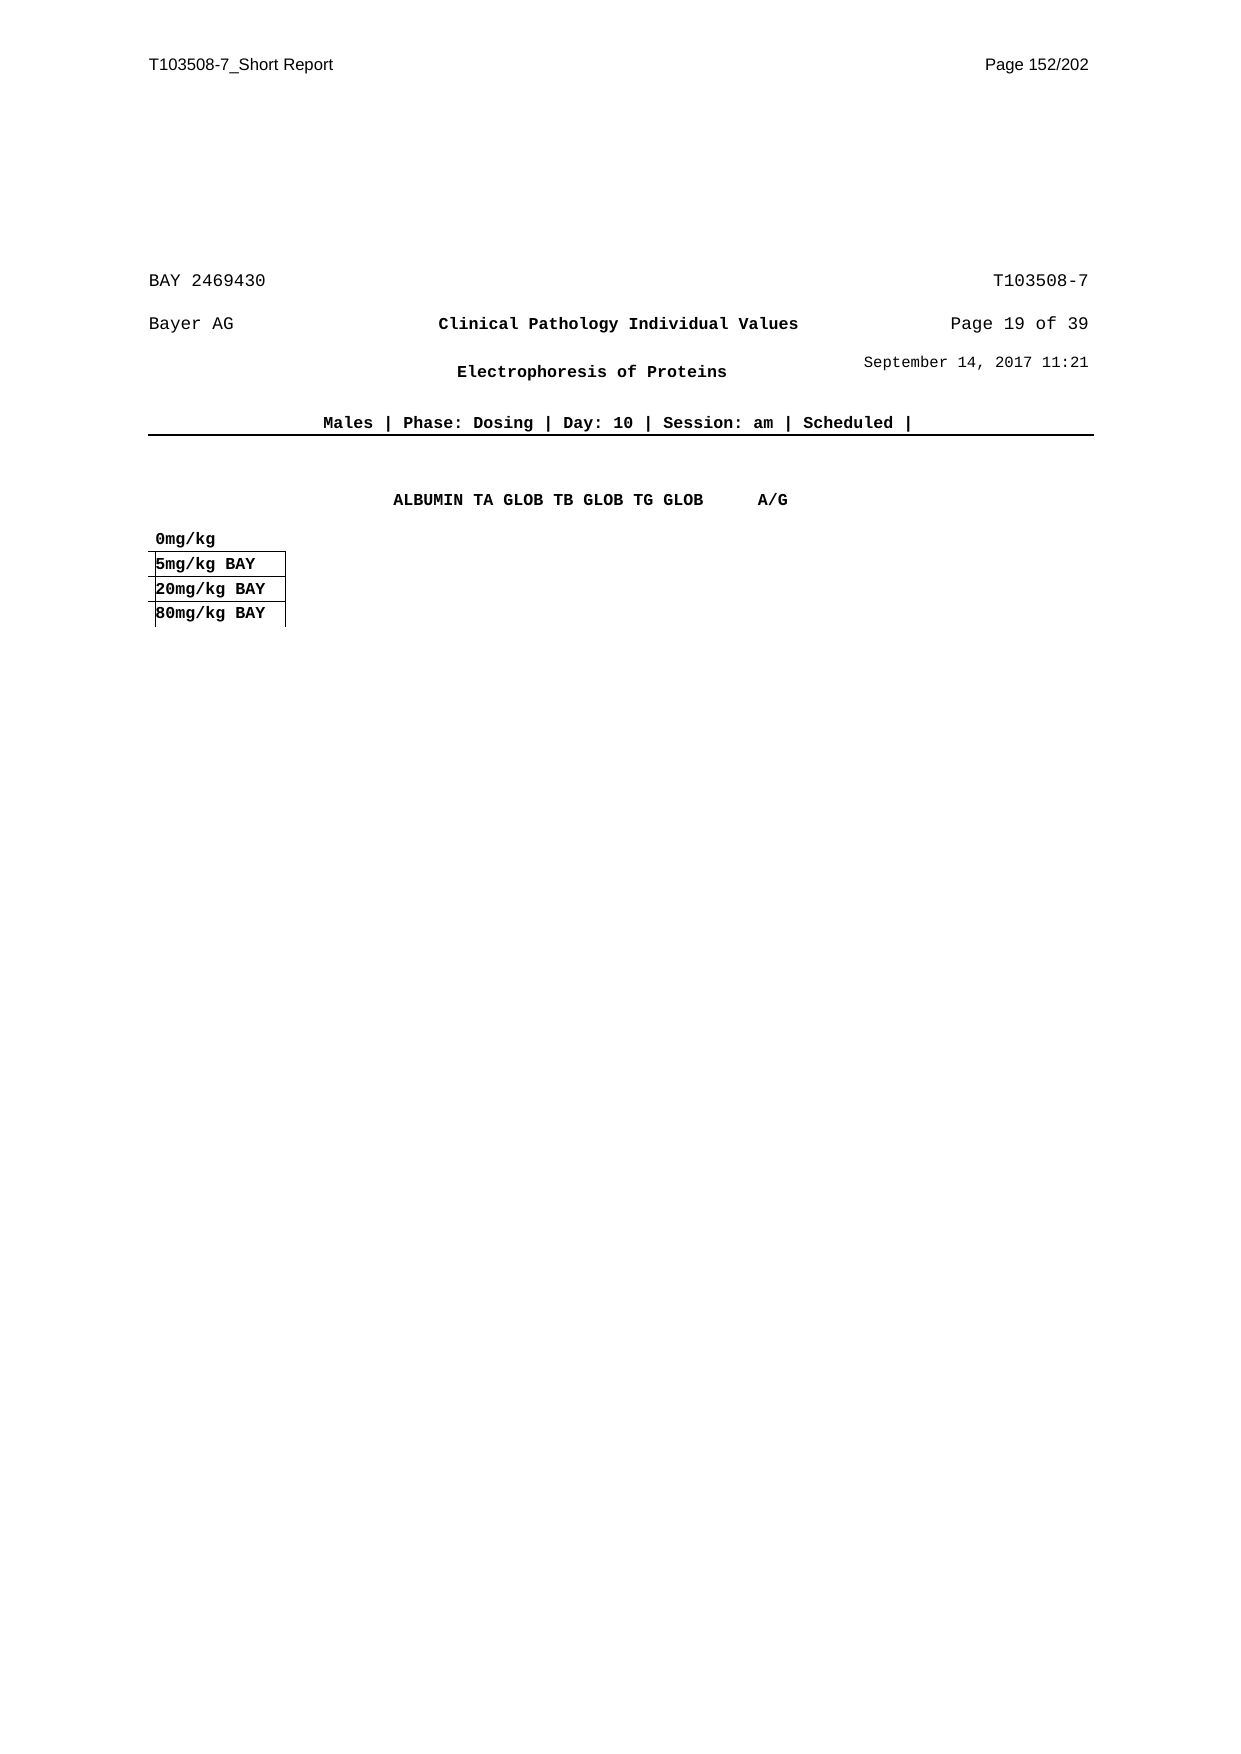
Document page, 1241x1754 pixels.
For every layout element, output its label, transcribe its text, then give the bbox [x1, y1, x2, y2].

text Bayer AG Clinical Pathology Individual Values Page 19 of 39 [148, 314, 1089, 335]
text Electrophoresis of Proteins September 14, 2017 11:21 [149, 355, 1091, 385]
text Males | Phase: Dosing | Day: 10 | Session: am | Scheduled | [277, 414, 959, 433]
text BAY 2469430 T103508-7 [149, 272, 1089, 292]
text ALBUMIN TA GLOB TB GLOB TG GLOB A/G [149, 492, 1089, 511]
